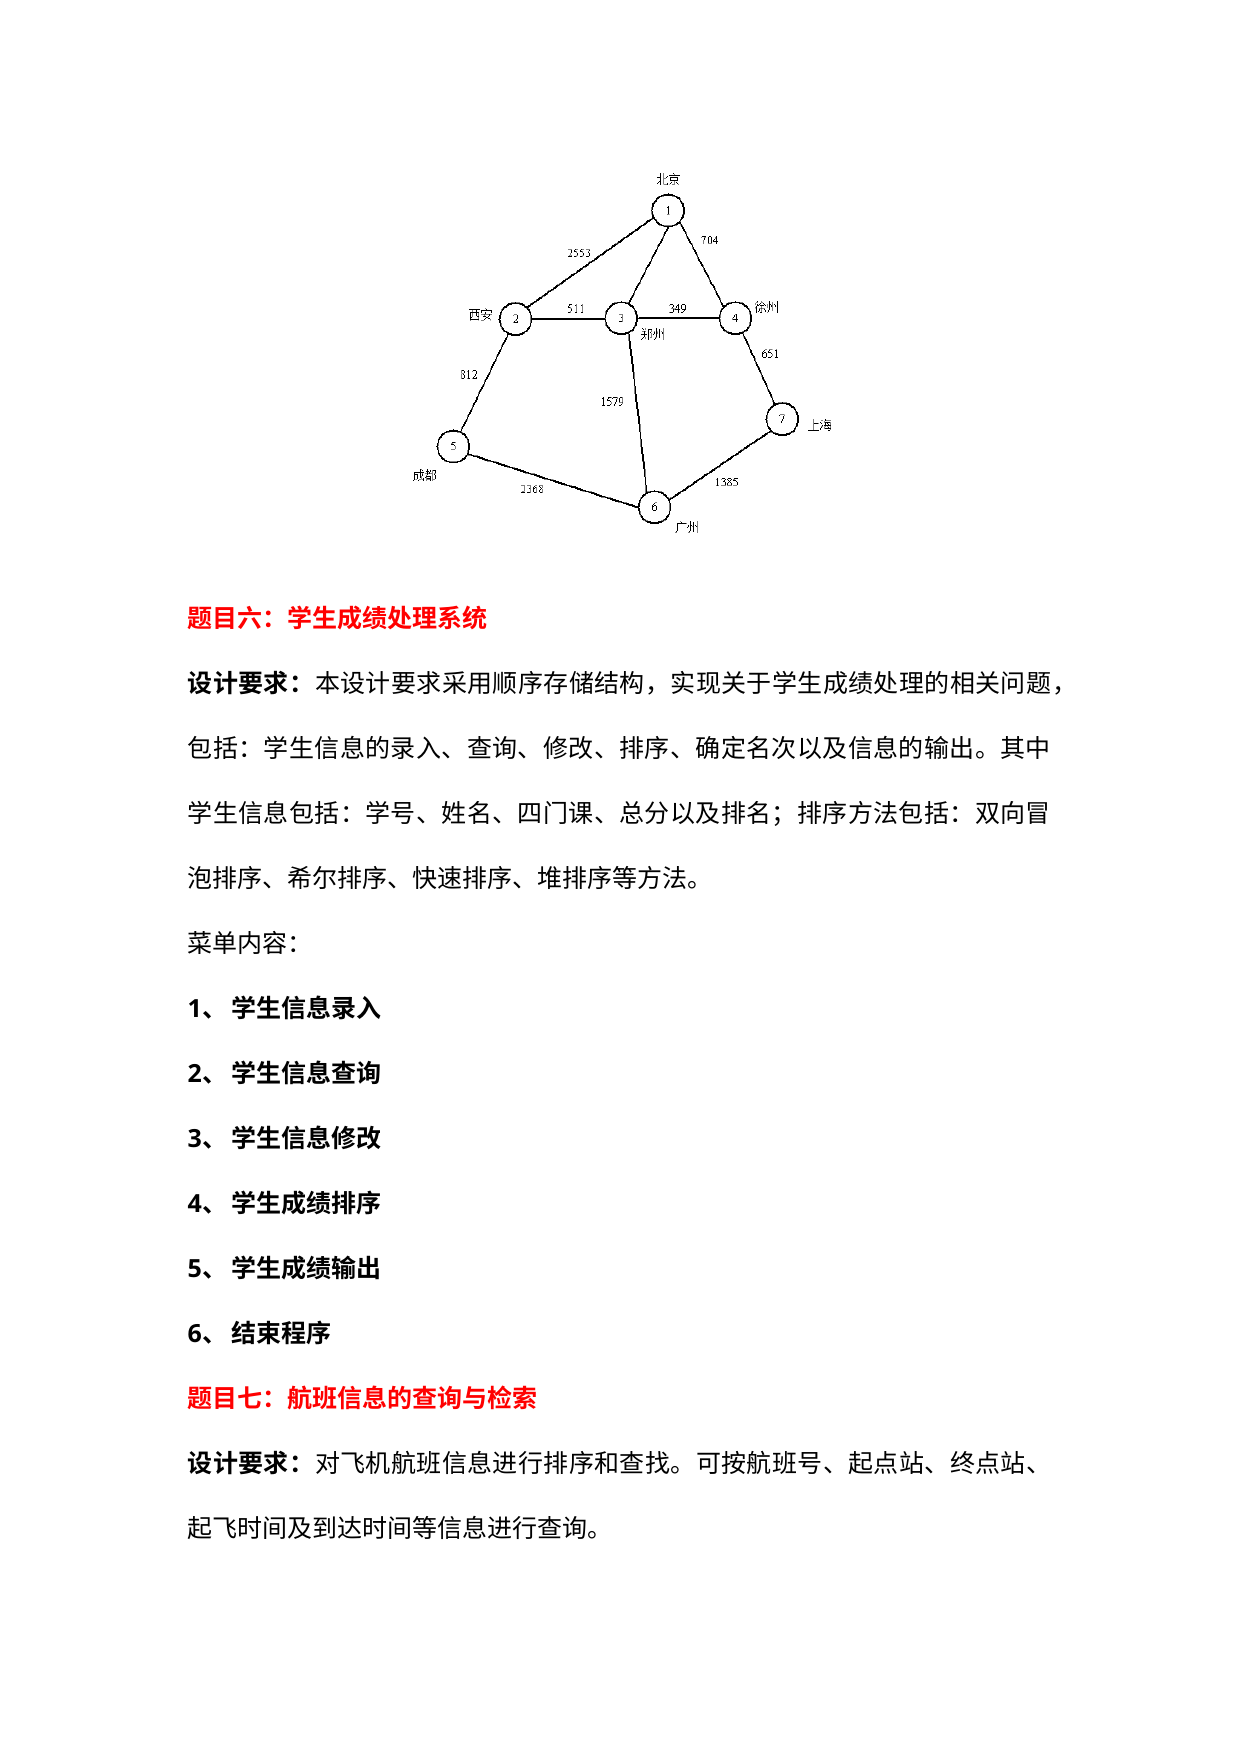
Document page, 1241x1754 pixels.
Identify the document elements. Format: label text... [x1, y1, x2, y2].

text 设计要求：本设计要求采用顺序存储结构，实现关于学生成绩处理的相关问题，包括：学生信息的录入、查询、修改、排序、确定名次以及信息的输出。其中学生信息包括：学号、姓名、四门课、总分以及排名；排序方法包括：双向冒泡排序、希尔排序、快速排序、堆排序等方法。 [187, 649, 1053, 909]
list 学生信息修改 [187, 1104, 1053, 1169]
list 学生成绩输出 [187, 1234, 1053, 1299]
list 学生信息录入 [187, 974, 1053, 1039]
text 题目七：航班信息的查询与检索 [187, 1364, 1053, 1429]
text 设计要求：对飞机航班信息进行排序和查找。可按航班号、起点站、终点站、起飞时间及到达时间等信息进行查询。 [187, 1429, 1053, 1559]
list 学生成绩排序 [187, 1169, 1053, 1234]
list 结束程序 [187, 1299, 1053, 1364]
list 学生信息查询 [187, 1039, 1053, 1104]
text 题目六：学生成绩处理系统 [187, 584, 1053, 649]
picture [398, 162, 842, 556]
text 菜单内容： [187, 909, 1053, 974]
